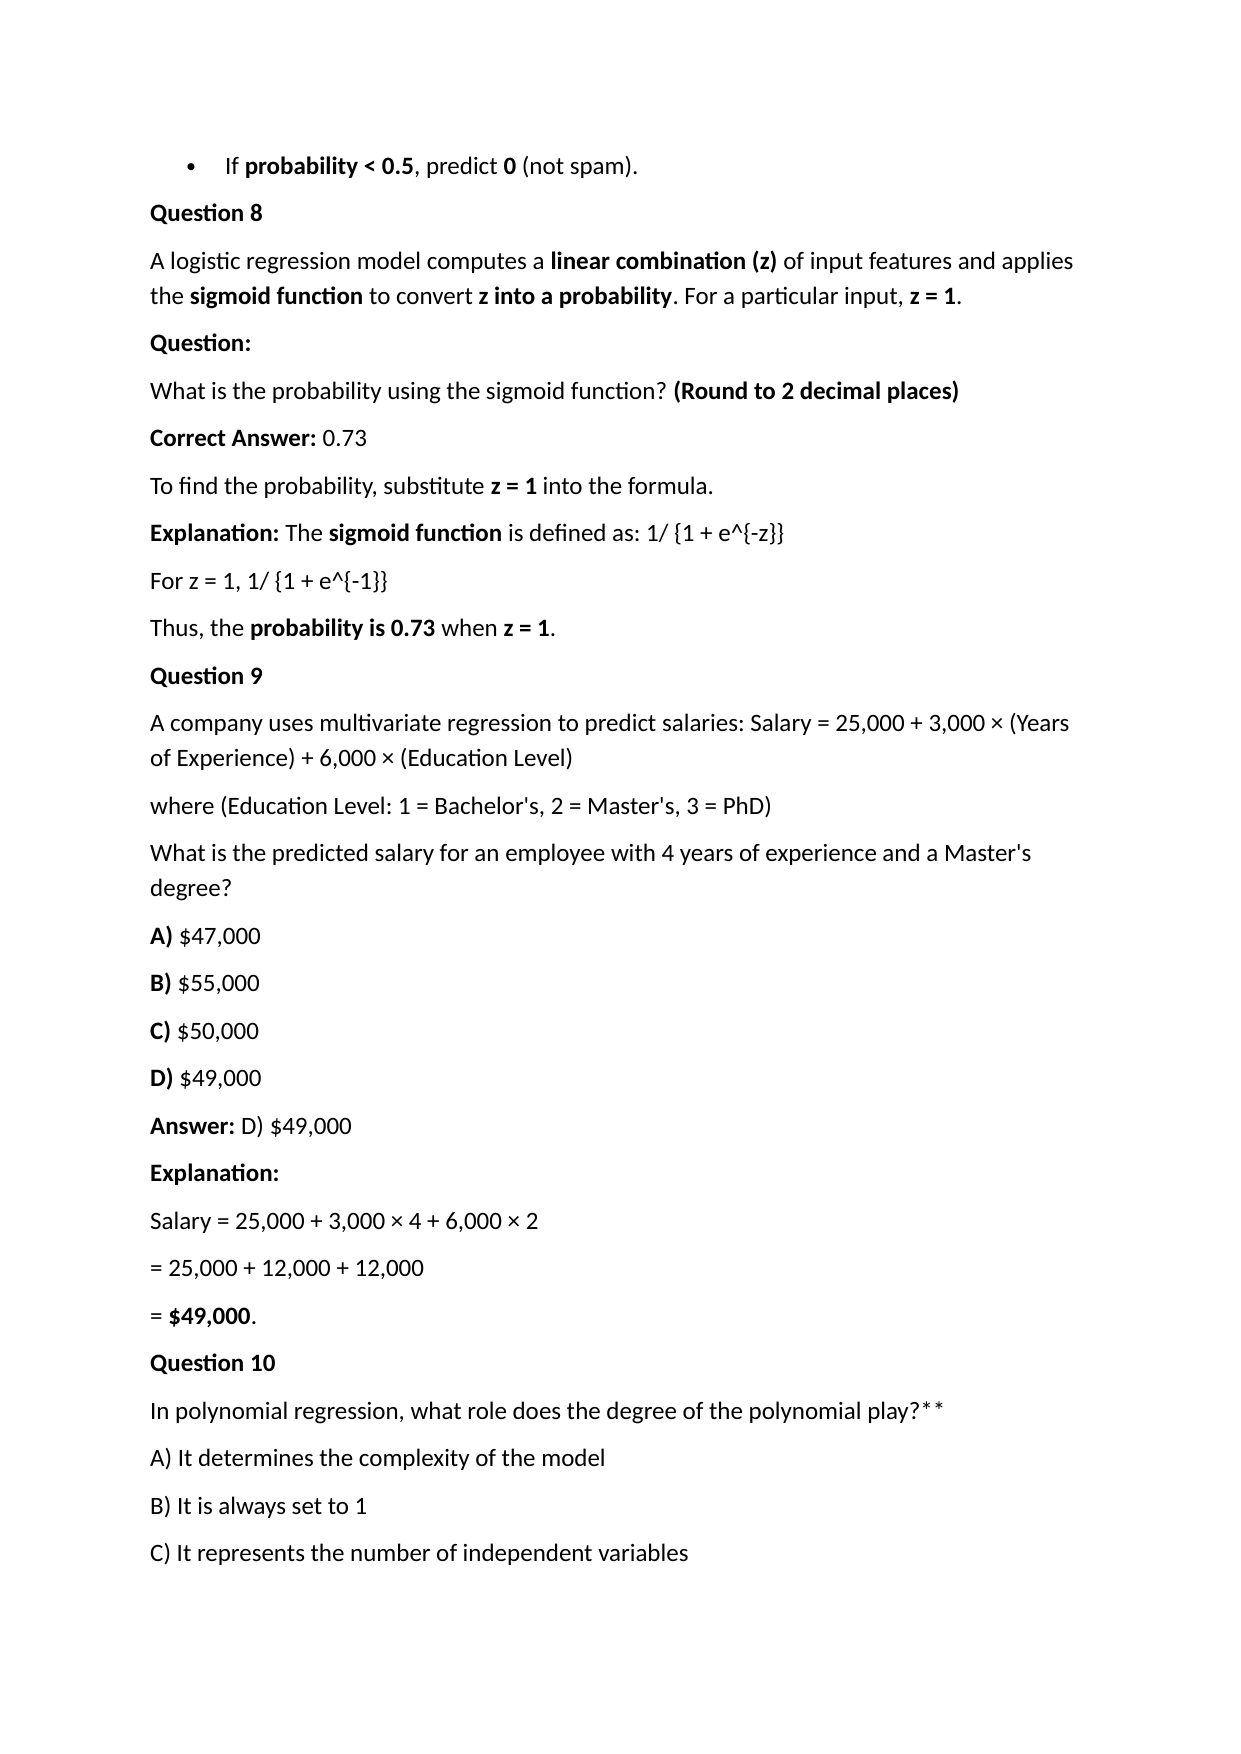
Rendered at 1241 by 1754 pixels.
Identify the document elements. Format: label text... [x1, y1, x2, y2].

text A) $47,000 [150, 920, 1090, 951]
text What is the probability using the sigmoid function? (Round to 2 decimal places) [150, 375, 1090, 406]
text For z = 1, 1/ {1 + e^{-1}} [150, 565, 1090, 596]
text C) $50,000 [150, 1015, 1090, 1046]
text Explanation: The sigmoid function is defined as: 1/ {1 + e^{-z}} [150, 517, 1090, 548]
text To find the probability, substitute z = 1 into the formula. [150, 470, 1090, 501]
text Salary = 25,000 + 3,000 × 4 + 6,000 × 2 [150, 1205, 1090, 1236]
text Thus, the probability is 0.73 when z = 1. [150, 612, 1090, 643]
text B) $55,000 [150, 967, 1090, 998]
text Question: [150, 327, 1090, 358]
text D) $49,000 [150, 1062, 1090, 1093]
text Explanation: [150, 1157, 1090, 1188]
text where (Education Level: 1 = Bachelor's, 2 = Master's, 3 = PhD) [150, 790, 1090, 821]
text B) It is always set to 1 [150, 1490, 1090, 1521]
text What is the predicted salary for an employee with 4 years of experience and a Master's degree? [150, 837, 1090, 903]
text Correct Answer: 0.73 [150, 422, 1090, 453]
text A) It determines the complexity of the model [150, 1442, 1090, 1473]
text = $49,000. [150, 1300, 1090, 1331]
text In polynomial regression, what role does the degree of the polynomial play?** [150, 1395, 1090, 1426]
text = 25,000 + 12,000 + 12,000 [150, 1252, 1090, 1283]
text Question 9 [150, 660, 1090, 691]
text C) It represents the number of independent variables [150, 1537, 1090, 1568]
text Question 10 [150, 1347, 1090, 1378]
text A company uses multivariate regression to predict salaries: Salary = 25,000 + 3,000 × (Years of Experience) + 6,000 × (Education Level) [150, 707, 1090, 773]
text Question 8 [150, 197, 1090, 228]
text A logistic regression model computes a linear combination (z) of input features and applies the sigmoid function to convert z into a probability. For a particular input, z = 1. [150, 245, 1090, 311]
text Answer: D) $49,000 [150, 1110, 1090, 1141]
list If probability < 0.5, predict 0 (not spam). [187, 150, 1090, 181]
